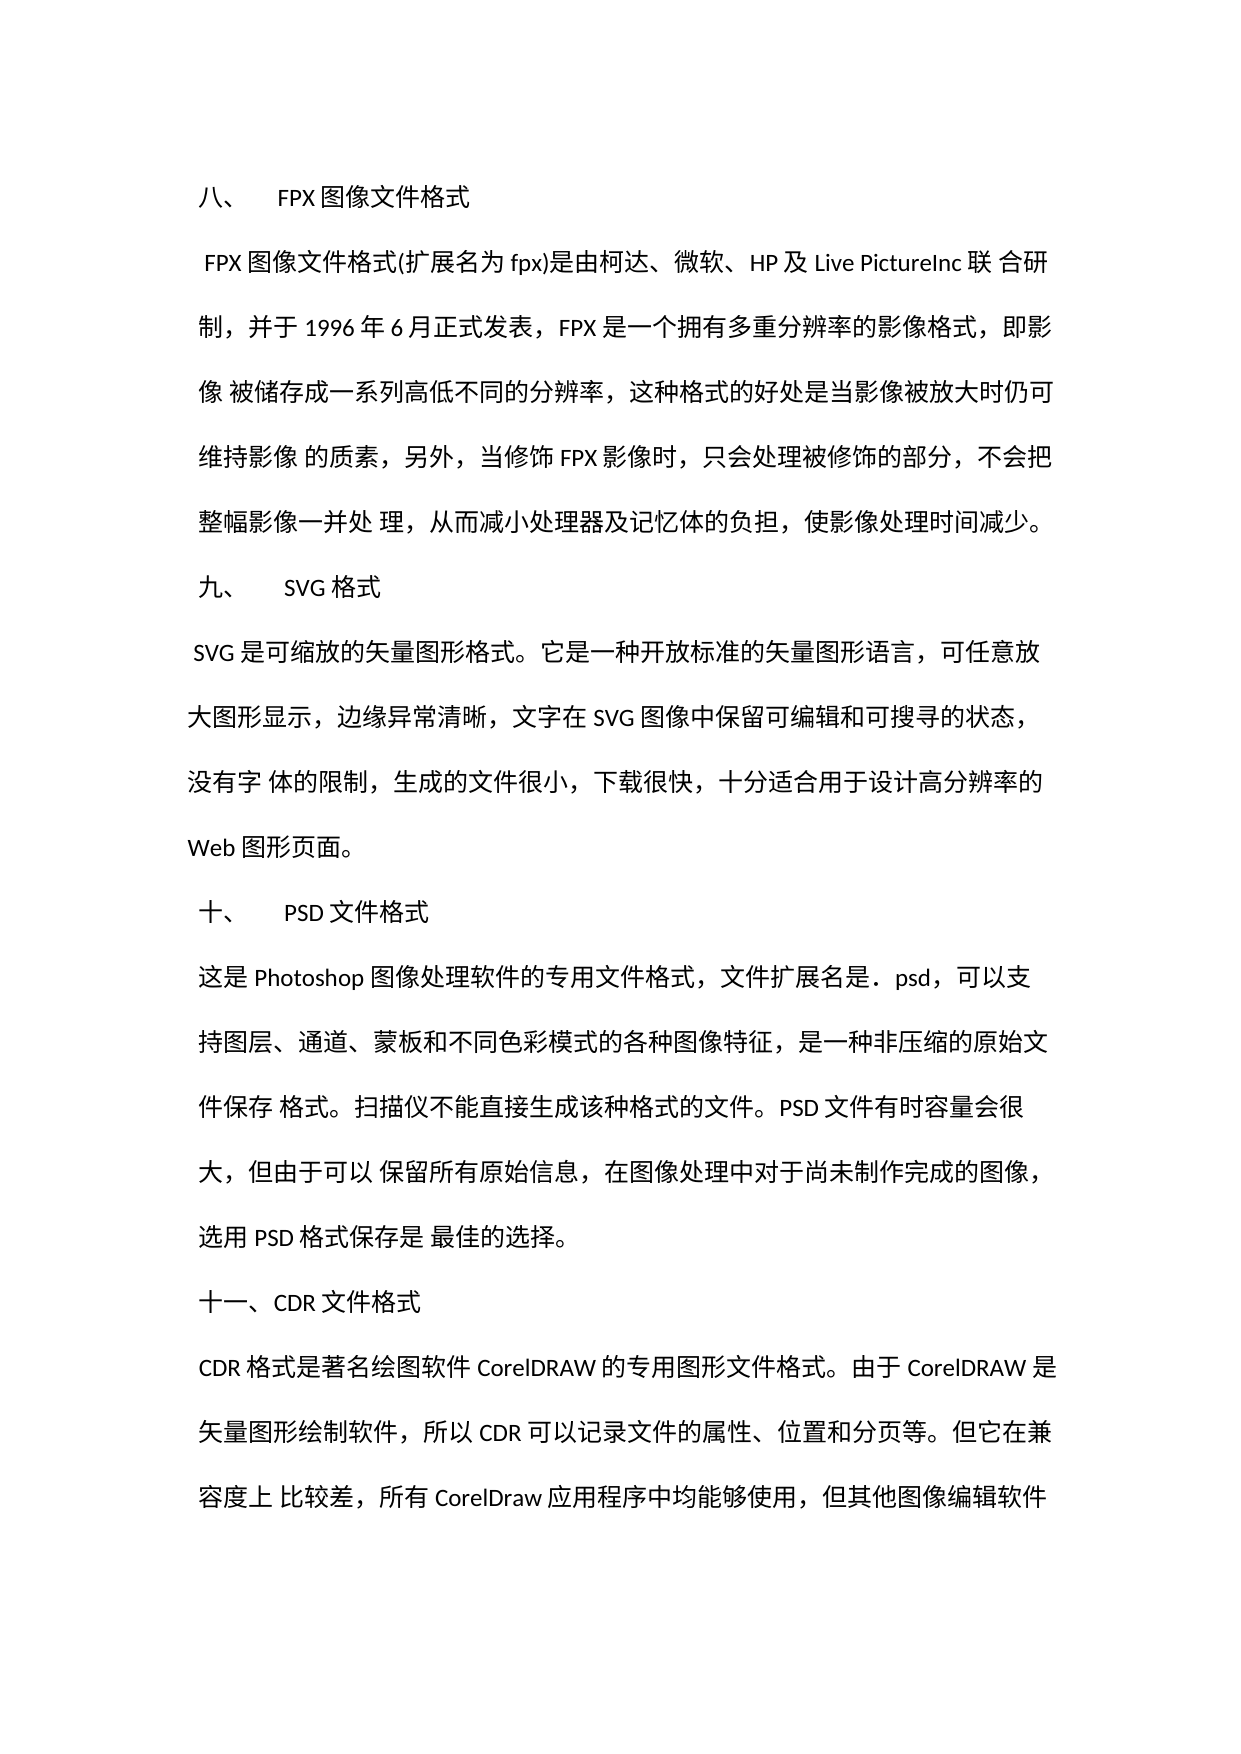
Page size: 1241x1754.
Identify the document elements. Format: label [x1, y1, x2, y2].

table_header [186, 162, 1061, 1530]
